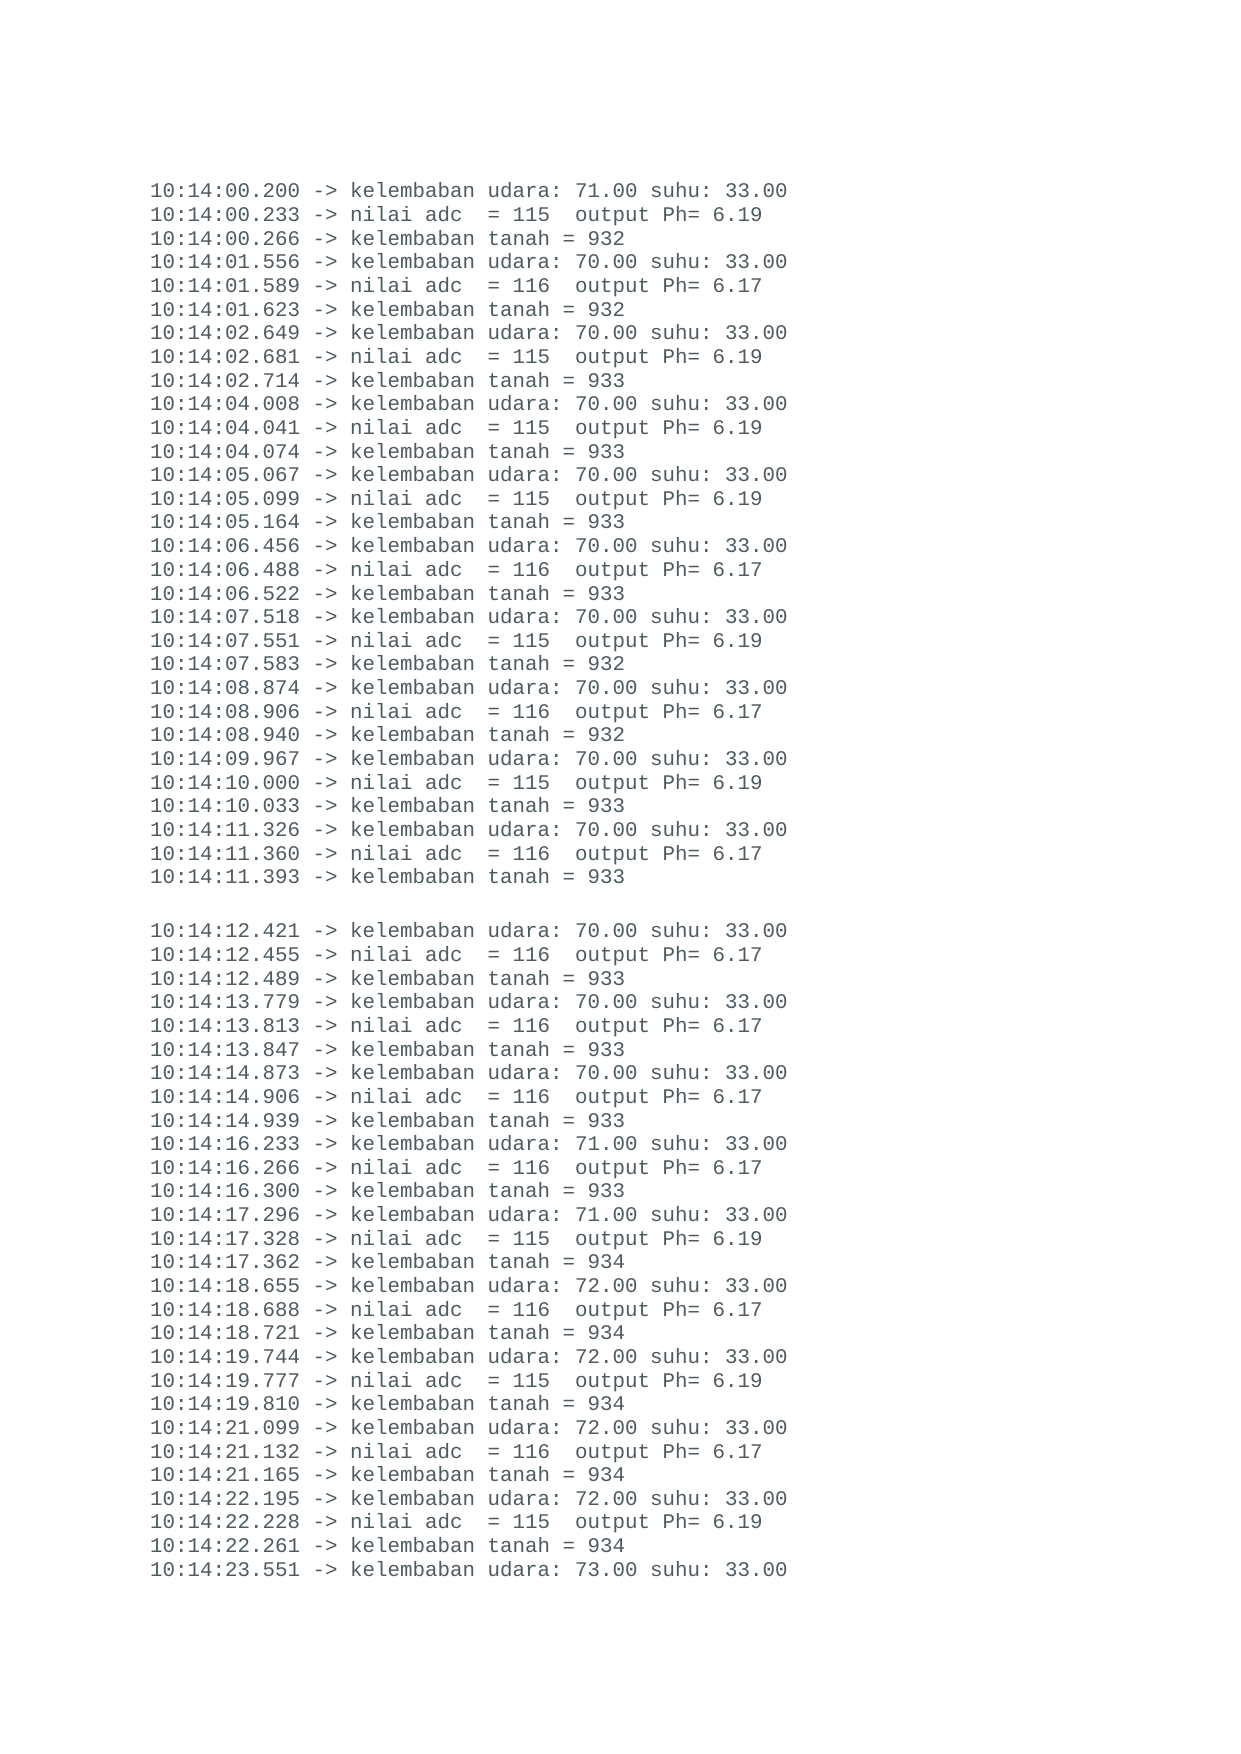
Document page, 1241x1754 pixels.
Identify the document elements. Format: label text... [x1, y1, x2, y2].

text 10:14:00.266 -> kelembaban tanah = 932 [150, 228, 1090, 251]
text 10:14:22.261 -> kelembaban tanah = 934 [150, 1535, 1090, 1559]
text 10:14:00.200 -> kelembaban udara: 71.00 suhu: 33.00 [150, 181, 1090, 204]
text 10:14:19.777 -> nilai adc = 115 output Ph= 6.19 [150, 1370, 1090, 1393]
text 10:14:09.967 -> kelembaban udara: 70.00 suhu: 33.00 [150, 748, 1090, 772]
text 10:14:05.067 -> kelembaban udara: 70.00 suhu: 33.00 [150, 464, 1090, 488]
text 10:14:07.518 -> kelembaban udara: 70.00 suhu: 33.00 [150, 606, 1090, 630]
text 10:14:10.000 -> nilai adc = 115 output Ph= 6.19 [150, 772, 1090, 795]
text 10:14:16.233 -> kelembaban udara: 71.00 suhu: 33.00 [150, 1133, 1090, 1157]
text 10:14:13.779 -> kelembaban udara: 70.00 suhu: 33.00 [150, 991, 1090, 1015]
text 10:14:19.810 -> kelembaban tanah = 934 [150, 1393, 1090, 1417]
text 10:14:21.132 -> nilai adc = 116 output Ph= 6.17 [150, 1441, 1090, 1464]
text 10:14:12.455 -> nilai adc = 116 output Ph= 6.17 [150, 944, 1090, 968]
text 10:14:14.939 -> kelembaban tanah = 933 [150, 1109, 1090, 1133]
text 10:14:04.074 -> kelembaban tanah = 933 [150, 441, 1090, 464]
text 10:14:06.456 -> kelembaban udara: 70.00 suhu: 33.00 [150, 535, 1090, 559]
text 10:14:17.296 -> kelembaban udara: 71.00 suhu: 33.00 [150, 1204, 1090, 1228]
text 10:14:21.165 -> kelembaban tanah = 934 [150, 1464, 1090, 1488]
text 10:14:23.551 -> kelembaban udara: 73.00 suhu: 33.00 [150, 1559, 1090, 1582]
text 10:14:08.906 -> nilai adc = 116 output Ph= 6.17 [150, 701, 1090, 724]
text 10:14:17.362 -> kelembaban tanah = 934 [150, 1251, 1090, 1275]
text 10:14:07.551 -> nilai adc = 115 output Ph= 6.19 [150, 630, 1090, 653]
text 10:14:18.688 -> nilai adc = 116 output Ph= 6.17 [150, 1299, 1090, 1322]
text 10:14:22.195 -> kelembaban udara: 72.00 suhu: 33.00 [150, 1488, 1090, 1512]
text 10:14:14.906 -> nilai adc = 116 output Ph= 6.17 [150, 1086, 1090, 1109]
text 10:14:00.233 -> nilai adc = 115 output Ph= 6.19 [150, 204, 1090, 228]
text 10:14:08.940 -> kelembaban tanah = 932 [150, 724, 1090, 748]
text 10:14:11.326 -> kelembaban udara: 70.00 suhu: 33.00 [150, 819, 1090, 843]
text 10:14:02.714 -> kelembaban tanah = 933 [150, 370, 1090, 393]
text 10:14:04.041 -> nilai adc = 115 output Ph= 6.19 [150, 417, 1090, 441]
text 10:14:01.589 -> nilai adc = 116 output Ph= 6.17 [150, 275, 1090, 299]
text 10:14:02.681 -> nilai adc = 115 output Ph= 6.19 [150, 346, 1090, 370]
text 10:14:10.033 -> kelembaban tanah = 933 [150, 795, 1090, 819]
text 10:14:06.488 -> nilai adc = 116 output Ph= 6.17 [150, 559, 1090, 582]
text 10:14:11.360 -> nilai adc = 116 output Ph= 6.17 [150, 843, 1090, 866]
text 10:14:19.744 -> kelembaban udara: 72.00 suhu: 33.00 [150, 1346, 1090, 1370]
text 10:14:05.164 -> kelembaban tanah = 933 [150, 512, 1090, 535]
text 10:14:01.556 -> kelembaban udara: 70.00 suhu: 33.00 [150, 251, 1090, 275]
text 10:14:14.873 -> kelembaban udara: 70.00 suhu: 33.00 [150, 1062, 1090, 1086]
text 10:14:18.721 -> kelembaban tanah = 934 [150, 1322, 1090, 1346]
text 10:14:16.266 -> nilai adc = 116 output Ph= 6.17 [150, 1157, 1090, 1181]
text 10:14:16.300 -> kelembaban tanah = 933 [150, 1181, 1090, 1204]
text 10:14:18.655 -> kelembaban udara: 72.00 suhu: 33.00 [150, 1275, 1090, 1299]
text 10:14:11.393 -> kelembaban tanah = 933 [150, 866, 1090, 890]
text 10:14:22.228 -> nilai adc = 115 output Ph= 6.19 [150, 1512, 1090, 1535]
text 10:14:12.421 -> kelembaban udara: 70.00 suhu: 33.00 [150, 920, 1090, 944]
text 10:14:21.099 -> kelembaban udara: 72.00 suhu: 33.00 [150, 1417, 1090, 1441]
text 10:14:13.813 -> nilai adc = 116 output Ph= 6.17 [150, 1015, 1090, 1039]
text 10:14:17.328 -> nilai adc = 115 output Ph= 6.19 [150, 1228, 1090, 1251]
text 10:14:07.583 -> kelembaban tanah = 932 [150, 653, 1090, 677]
text 10:14:12.489 -> kelembaban tanah = 933 [150, 968, 1090, 991]
text 10:14:08.874 -> kelembaban udara: 70.00 suhu: 33.00 [150, 677, 1090, 701]
text 10:14:02.649 -> kelembaban udara: 70.00 suhu: 33.00 [150, 322, 1090, 346]
text 10:14:01.623 -> kelembaban tanah = 932 [150, 299, 1090, 322]
text 10:14:06.522 -> kelembaban tanah = 933 [150, 582, 1090, 606]
text 10:14:04.008 -> kelembaban udara: 70.00 suhu: 33.00 [150, 393, 1090, 417]
text 10:14:05.099 -> nilai adc = 115 output Ph= 6.19 [150, 488, 1090, 512]
text 10:14:13.847 -> kelembaban tanah = 933 [150, 1039, 1090, 1062]
